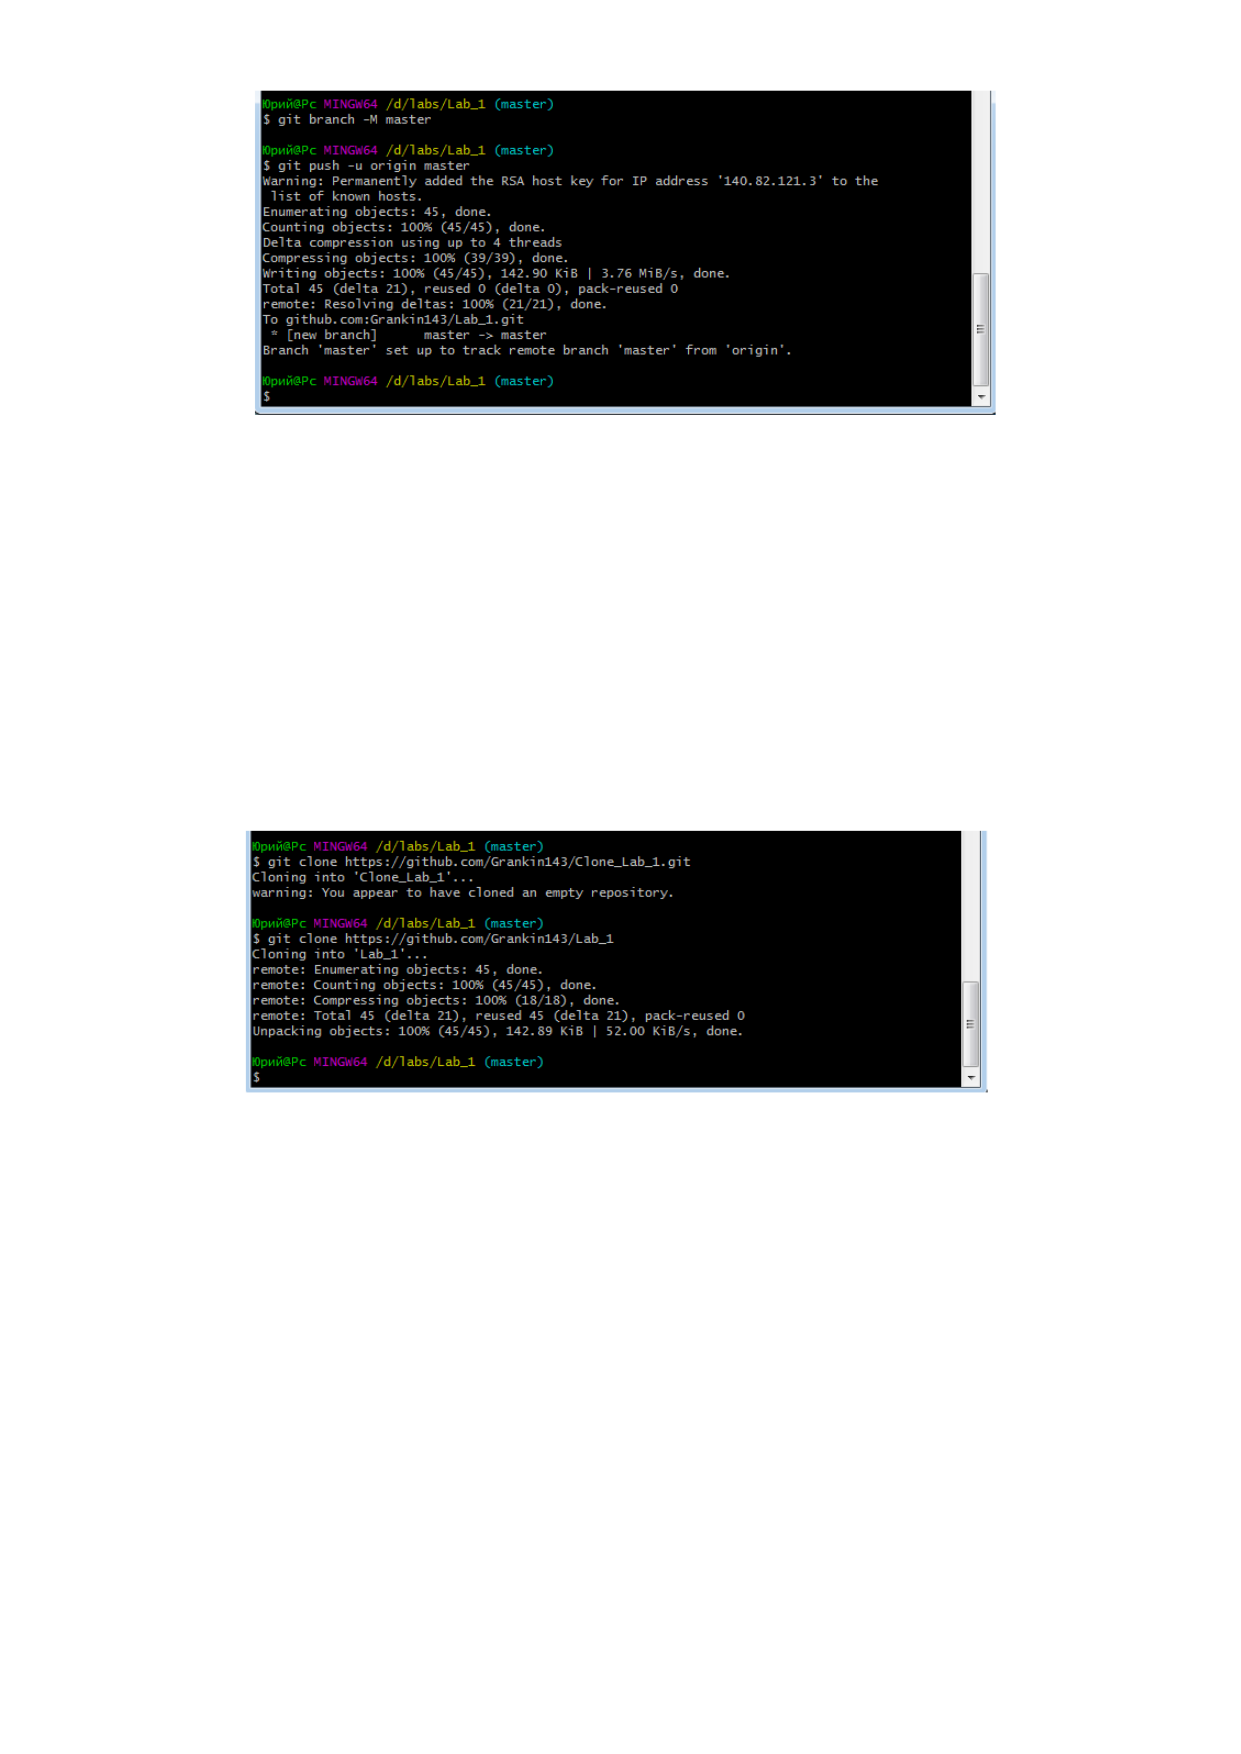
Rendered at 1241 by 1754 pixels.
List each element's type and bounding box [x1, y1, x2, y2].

picture [0, 0, 1241, 1276]
